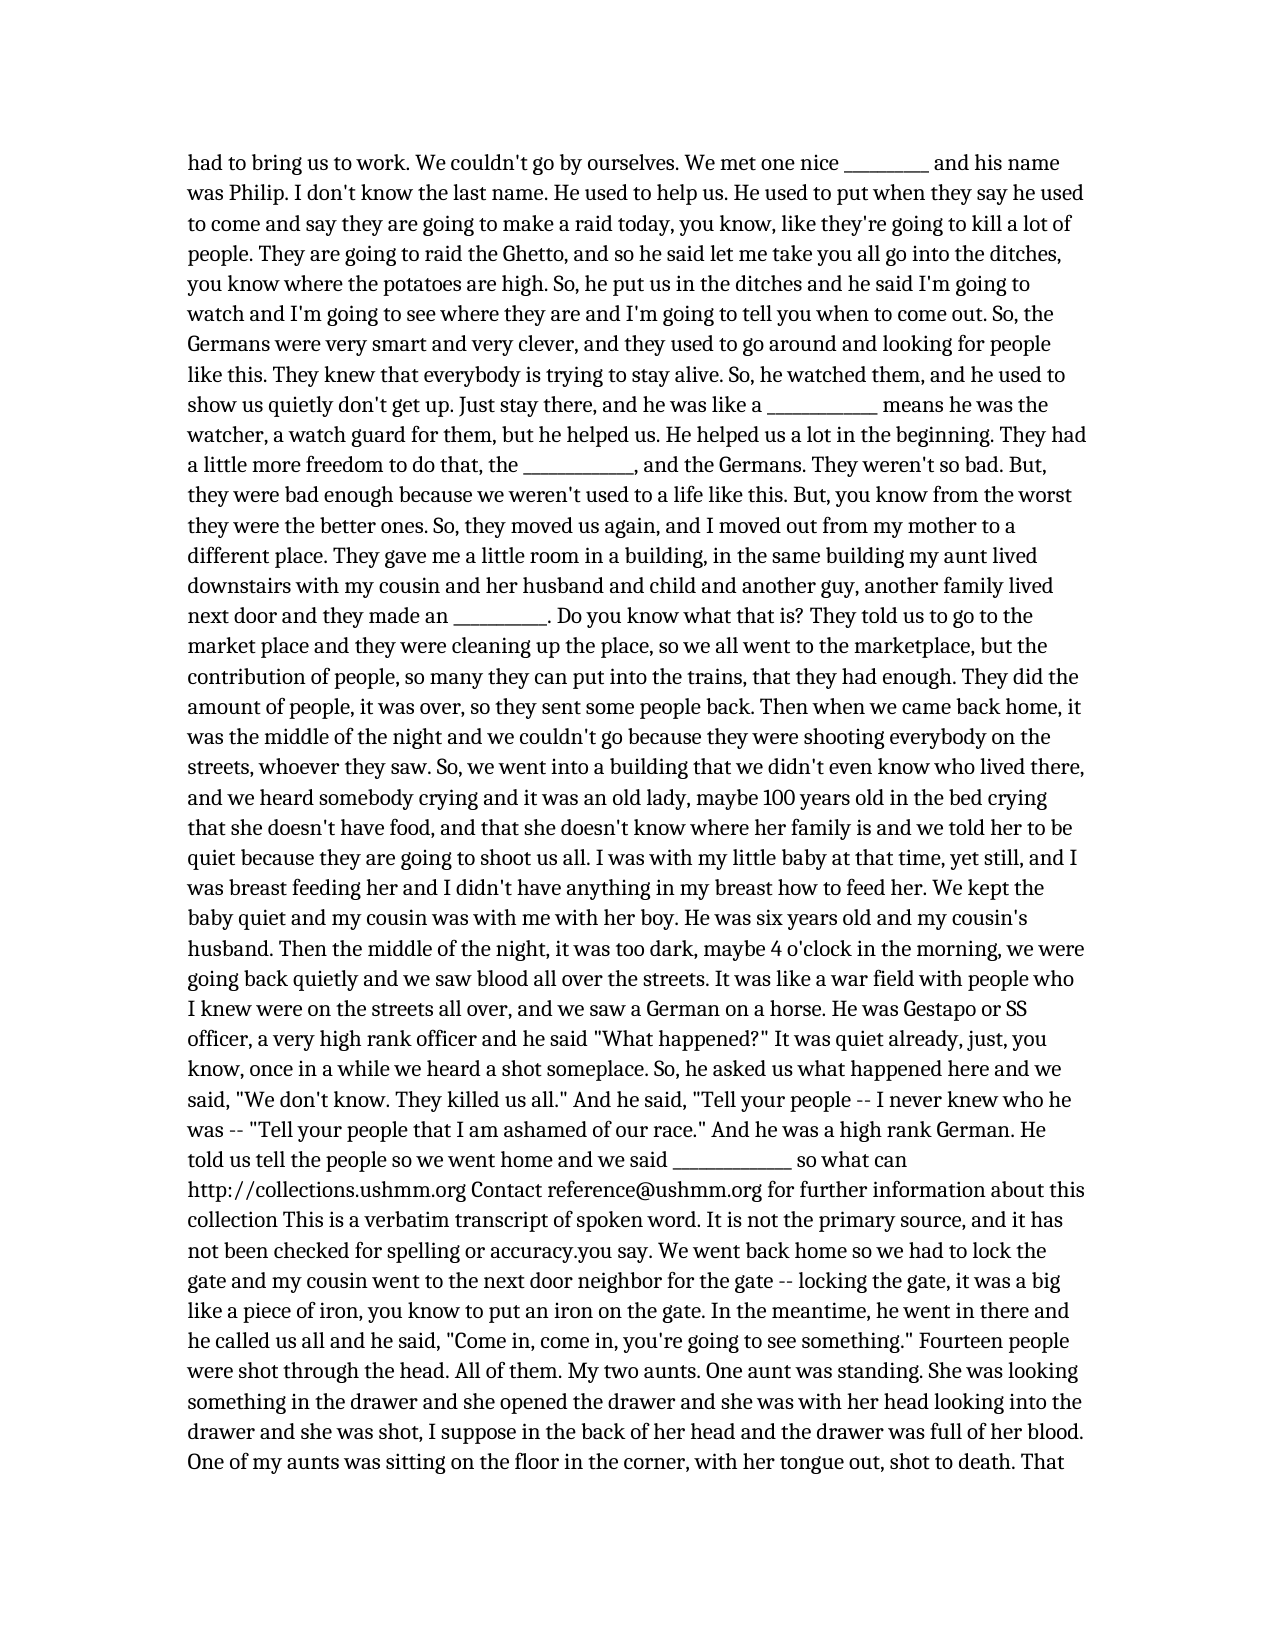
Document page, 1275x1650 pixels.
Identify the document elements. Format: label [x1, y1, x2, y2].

text [187, 150, 1087, 1475]
